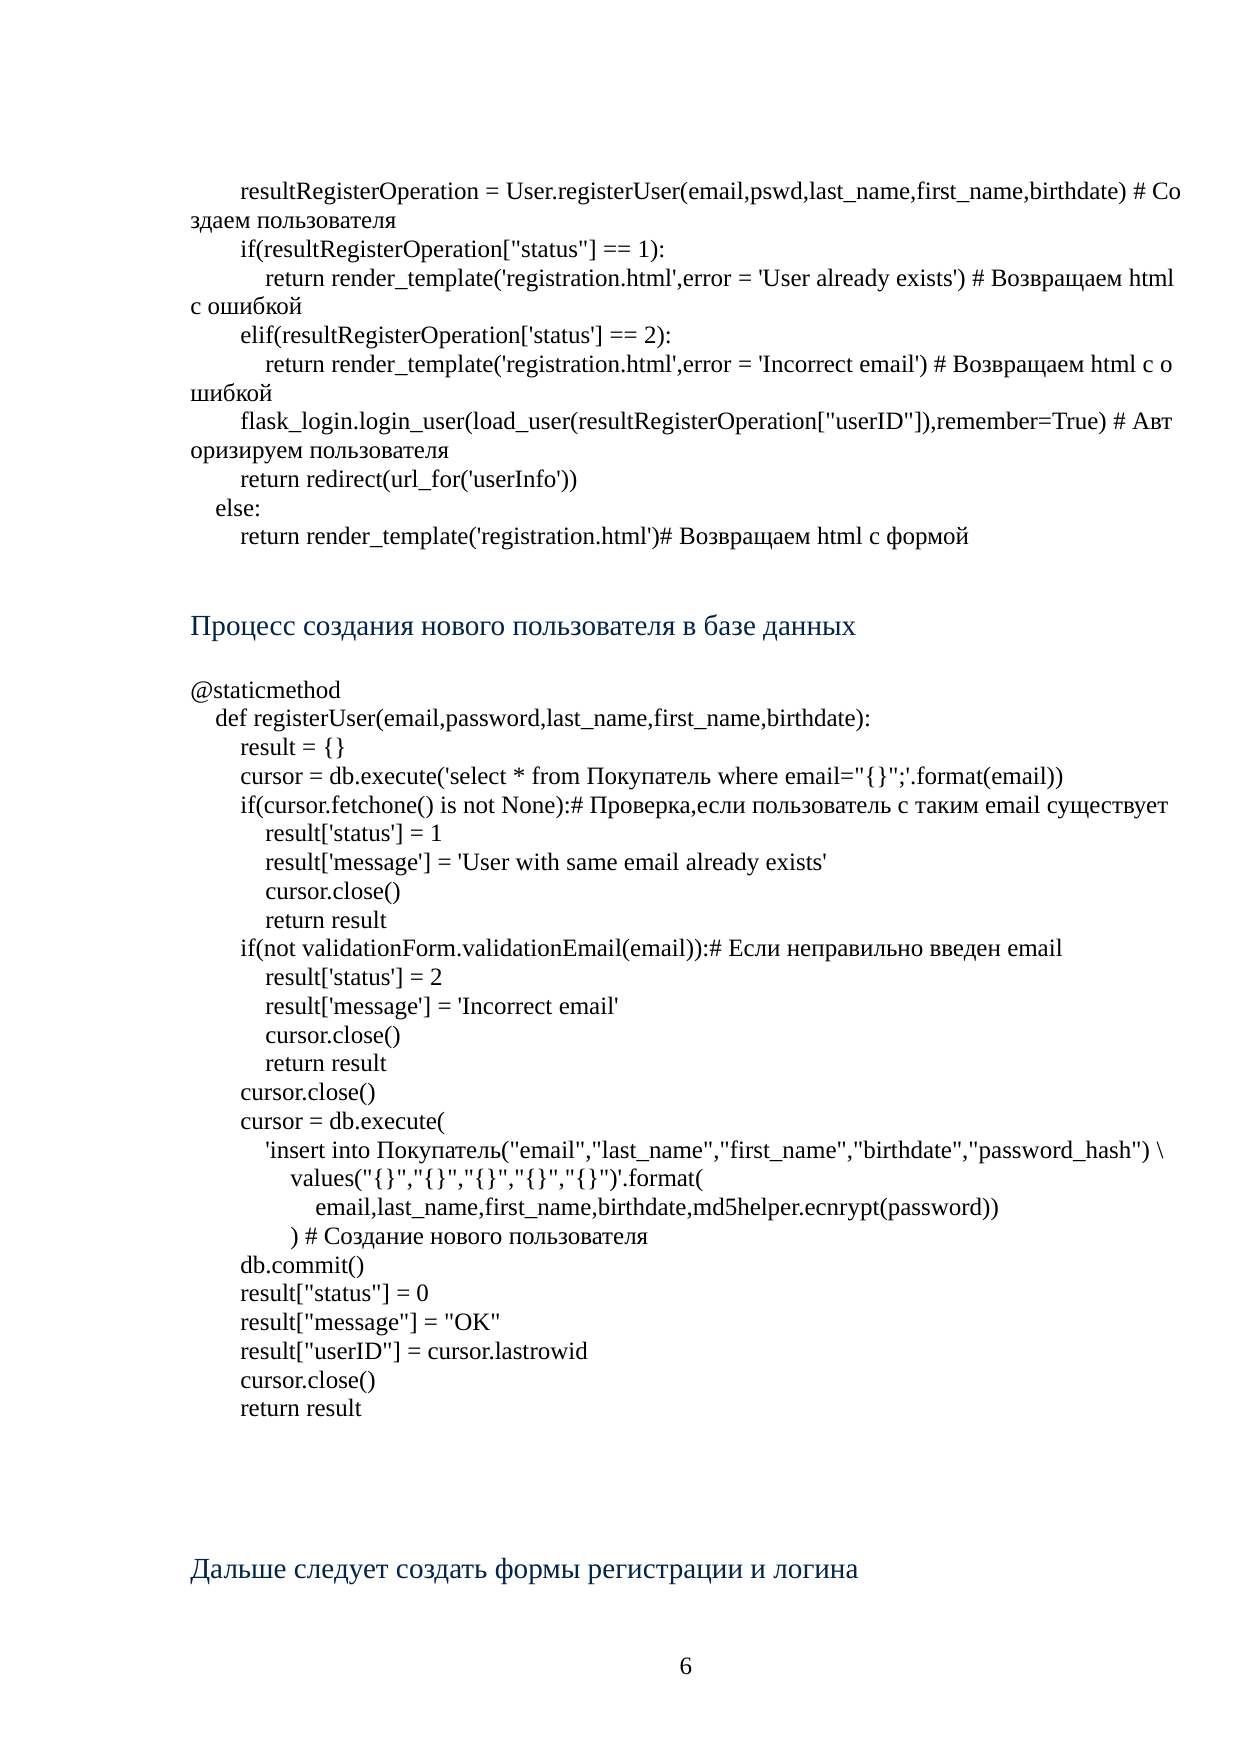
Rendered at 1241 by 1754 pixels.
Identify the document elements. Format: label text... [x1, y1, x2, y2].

text if(resultRegisterOperation["status"] == 1): [190, 234, 1181, 263]
text if(cursor.fetchone() is not None):# Проверка,если пользователь с таким email существует [190, 790, 1181, 818]
text result['message'] = 'Incorrect email' [190, 991, 1181, 1020]
text email,last_name,first_name,birthdate,md5helper.ecnrypt(password)) [190, 1192, 1181, 1221]
text cursor.close() [190, 876, 1181, 905]
text def registerUser(email,password,last_name,first_name,birthdate): [190, 703, 1181, 732]
text result = {} [190, 732, 1181, 761]
text cursor.close() [190, 1077, 1181, 1106]
text return result [190, 1393, 1181, 1422]
text if(not validationForm.validationEmail(email)):# Если неправильно введен email [190, 933, 1181, 962]
text values("{}","{}","{}","{}","{}")'.format( [190, 1163, 1181, 1192]
text result['status'] = 1 [190, 818, 1181, 847]
text Дальше следует создать формы регистрации и логина [190, 1552, 1181, 1585]
text return result [190, 905, 1181, 933]
text cursor = db.execute('select * from Покупатель where email="{}";'.format(email)) [190, 761, 1181, 790]
text else: [190, 493, 1181, 521]
text result['status'] = 2 [190, 962, 1181, 991]
text db.commit() [190, 1250, 1181, 1278]
text result["status"] = 0 [190, 1278, 1181, 1307]
text return redirect(url_for('userInfo')) [190, 464, 1181, 493]
text result['message'] = 'User with same email already exists' [190, 847, 1181, 876]
text return result [190, 1048, 1181, 1077]
text resultRegisterOperation = User.registerUser(email,pswd,last_name,first_name,birthdate) # Создаем пользователя [190, 176, 1181, 234]
text return render_template('registration.html',error = 'Incorrect email') # Возвращаем html с ошибкой [190, 349, 1181, 406]
text elif(resultRegisterOperation['status'] == 2): [190, 320, 1181, 349]
text result["userID"] = cursor.lastrowid [190, 1336, 1181, 1365]
text cursor.close() [190, 1365, 1181, 1393]
text @staticmethod [190, 675, 1181, 703]
text return render_template('registration.html')# Возвращаем html с формой [190, 521, 1181, 550]
text result["message"] = "OK" [190, 1307, 1181, 1336]
text return render_template('registration.html',error = 'User already exists') # Возвращаем html с ошибкой [190, 263, 1181, 320]
text cursor = db.execute( [190, 1106, 1181, 1135]
text cursor.close() [190, 1020, 1181, 1048]
text Процесс создания нового пользователя в базе данных [190, 608, 1181, 641]
text 'insert into Покупатель("email","last_name","first_name","birthdate","password_hash") \ [190, 1135, 1181, 1163]
text ) # Создание нового пользователя [190, 1221, 1181, 1250]
text flask_login.login_user(load_user(resultRegisterOperation["userID"]),remember=True) # Авторизируем пользователя [190, 406, 1181, 464]
